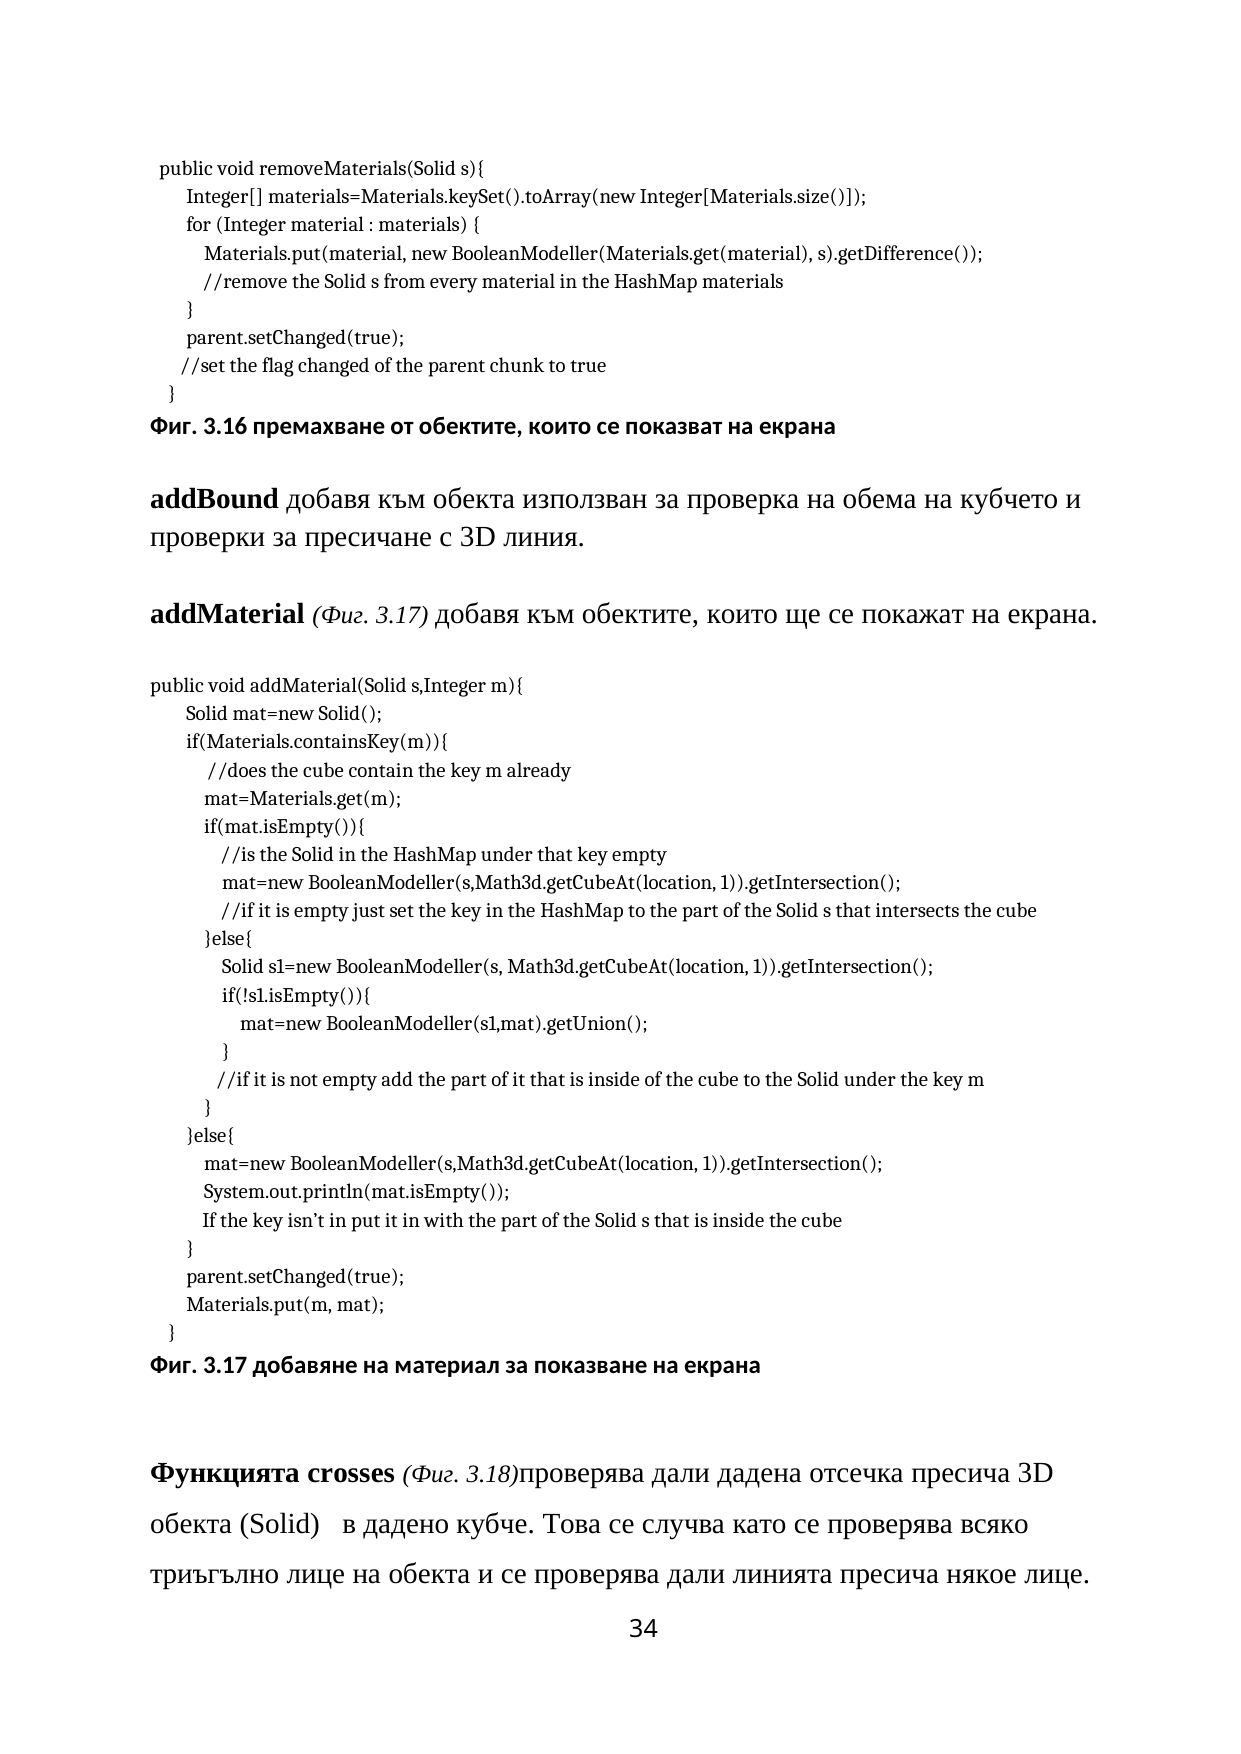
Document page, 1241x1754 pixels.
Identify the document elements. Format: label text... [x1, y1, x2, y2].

text System.out.println(mat.isEmpty()); [150, 1180, 1137, 1204]
text if(mat.isEmpty()){ [150, 814, 1137, 839]
text //is the Solid in the HashMap under that key empty [150, 842, 1137, 867]
text parent.setChanged(true); [150, 1264, 1137, 1289]
text public void removeMaterials(Solid s){ [150, 157, 1137, 181]
text mat=Materials.get(m); [150, 786, 1137, 811]
text Функцията crosses (Фиг. 3.18)проверява дали дадена отсечка пресича 3D обекта (Solid) в дадено кубче. Това се случва като се проверява всяко триъгълно лице на обекта и се проверява дали линията пресича някое лице. [150, 1456, 1137, 1590]
text } [150, 1321, 1137, 1345]
text } [150, 1039, 1137, 1064]
text }else{ [150, 927, 1137, 951]
text parent.setChanged(true); [150, 325, 1137, 350]
text addMaterial (Фиг. 3.17) добавя към обектите, които ще се покажат на екрана. [150, 597, 1137, 630]
text //if it is not empty add the part of it that is inside of the cube to the Solid under the key m [150, 1067, 1137, 1092]
text }else{ [150, 1124, 1137, 1148]
text if(Materials.containsKey(m)){ [150, 730, 1137, 754]
text If the key isn’t in put it in with the part of the Solid s that is inside the cube [150, 1208, 1137, 1233]
text //if it is empty just set the key in the HashMap to the part of the Solid s that intersects the cube [150, 899, 1137, 923]
text } [150, 1096, 1137, 1120]
text public void addMaterial(Solid s,Integer m){ [150, 674, 1137, 698]
text //does the cube contain the key m already [150, 758, 1137, 783]
text } [150, 297, 1137, 322]
text Solid mat=new Solid(); [150, 702, 1137, 726]
text Solid s1=new BooleanModeller(s, Math3d.getCubeAt(location, 1)).getIntersection(); [150, 955, 1137, 979]
text Фиг. 3.16 премахване от обектите, които се показват на екрана [150, 410, 1137, 441]
text Materials.put(m, mat); [150, 1292, 1137, 1317]
text //set the flag changed of the parent chunk to true [150, 353, 1137, 378]
text if(!s1.isEmpty()){ [150, 983, 1137, 1008]
text mat=new BooleanModeller(s1,mat).getUnion(); [150, 1011, 1137, 1036]
text } [150, 1236, 1137, 1261]
text addBound добавя към обекта използван за проверка на обема на кубчето и проверки за пресичане с 3D линия. [150, 481, 1137, 553]
text Фиг. 3.17 добавяне на материал за показване на екрана [150, 1349, 1137, 1380]
text mat=new BooleanModeller(s,Math3d.getCubeAt(location, 1)).getIntersection(); [150, 871, 1137, 895]
text mat=new BooleanModeller(s,Math3d.getCubeAt(location, 1)).getIntersection(); [150, 1152, 1137, 1176]
text for (Integer material : materials) { [150, 213, 1137, 237]
text } [150, 382, 1137, 406]
text Integer[] materials=Materials.keySet().toArray(new Integer[Materials.size()]); [150, 185, 1137, 209]
text Materials.put(material, new BooleanModeller(Materials.get(material), s).getDifference()); [150, 241, 1137, 266]
text //remove the Solid s from every material in the HashMap materials [150, 269, 1137, 294]
